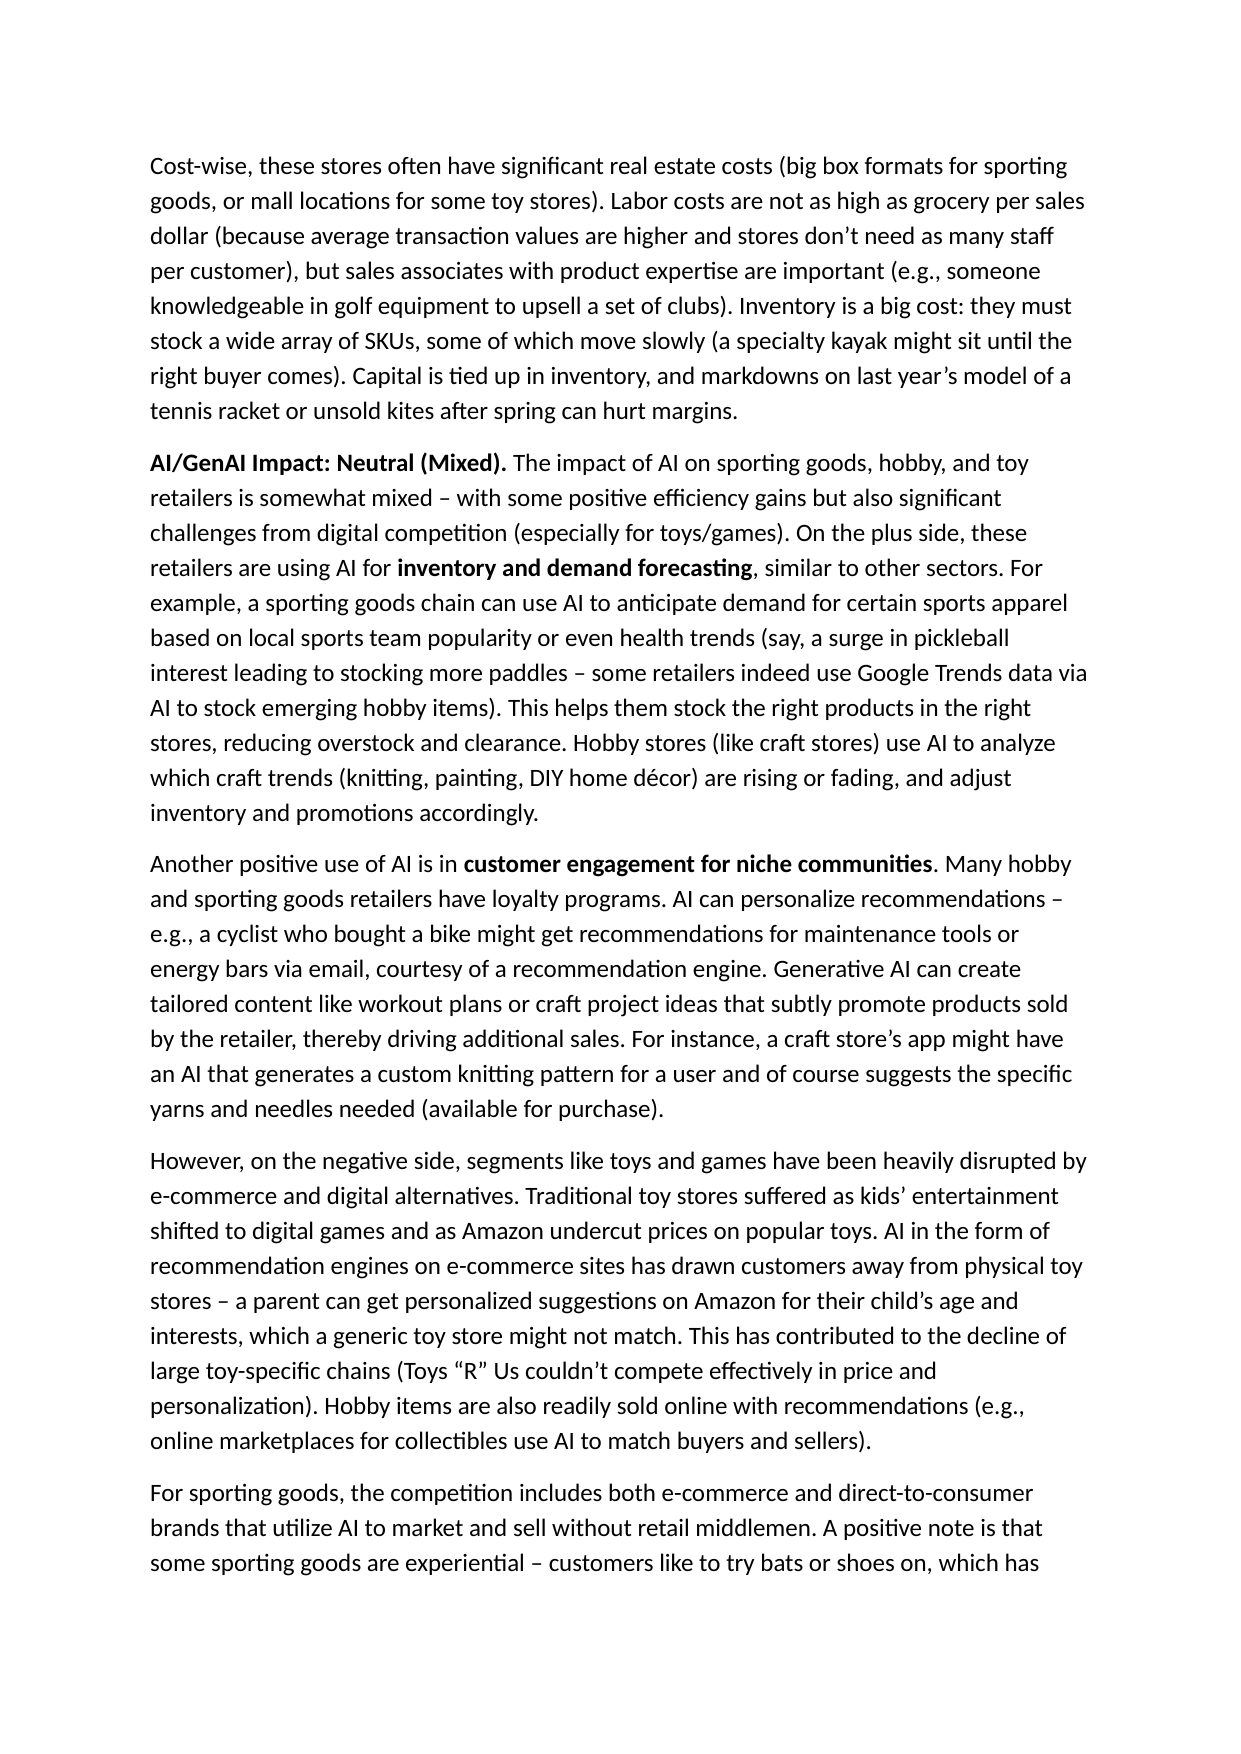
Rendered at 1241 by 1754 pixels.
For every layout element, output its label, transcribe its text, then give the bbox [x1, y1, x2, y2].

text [150, 1477, 1090, 1577]
text Another positive use of AI is in customer engagement for niche communities. Many hobby and sporting goods retailers have loyalty programs. AI can personalize recommendations – e.g., a cyclist who bought a bike might get recommendations for maintenance tools or energy bars via email, courtesy of a recommendation engine. Generative AI can create tailored content like workout plans or craft project ideas that subtly promote products sold by the retailer, thereby driving additional sales. For instance, a craft store’s app might have an AI that generates a custom knitting pattern for a user and of course suggests the specific yarns and needles needed (available for purchase). [150, 848, 1090, 1124]
text However, on the negative side, segments like toys and games have been heavily disrupted by e-commerce and digital alternatives. Traditional toy stores suffered as kids’ entertainment shifted to digital games and as Amazon undercut prices on popular toys. AI in the form of recommendation engines on e-commerce sites has drawn customers away from physical toy stores – a parent can get personalized suggestions on Amazon for their child’s age and interests, which a generic toy store might not match. This has contributed to the decline of large toy-specific chains (Toys “R” Us couldn’t compete effectively in price and personalization). Hobby items are also readily sold online with recommendations (e.g., online marketplaces for collectibles use AI to match buyers and sellers). [150, 1145, 1090, 1456]
text AI/GenAI Impact: Neutral (Mixed). The impact of AI on sporting goods, hobby, and toy retailers is somewhat mixed – with some positive efficiency gains but also significant challenges from digital competition (especially for toys/games). On the plus side, these retailers are using AI for inventory and demand forecasting, similar to other sectors. For example, a sporting goods chain can use AI to anticipate demand for certain sports apparel based on local sports team popularity or even health trends (say, a surge in pickleball interest leading to stocking more paddles – some retailers indeed use Google Trends data via AI to stock emerging hobby items). This helps them stock the right products in the right stores, reducing overstock and clearance. Hobby stores (like craft stores) use AI to analyze which craft trends (knitting, painting, DIY home décor) are rising or fading, and adjust inventory and promotions accordingly. [150, 447, 1090, 827]
text Cost-wise, these stores often have significant real estate costs (big box formats for sporting goods, or mall locations for some toy stores). Labor costs are not as high as grocery per sales dollar (because average transaction values are higher and stores don’t need as many staff per customer), but sales associates with product expertise are important (e.g., someone knowledgeable in golf equipment to upsell a set of clubs). Inventory is a big cost: they must stock a wide array of SKUs, some of which move slowly (a specialty kayak might sit until the right buyer comes). Capital is tied up in inventory, and markdowns on last year’s model of a tennis racket or unsold kites after spring can hurt margins. [150, 150, 1090, 426]
